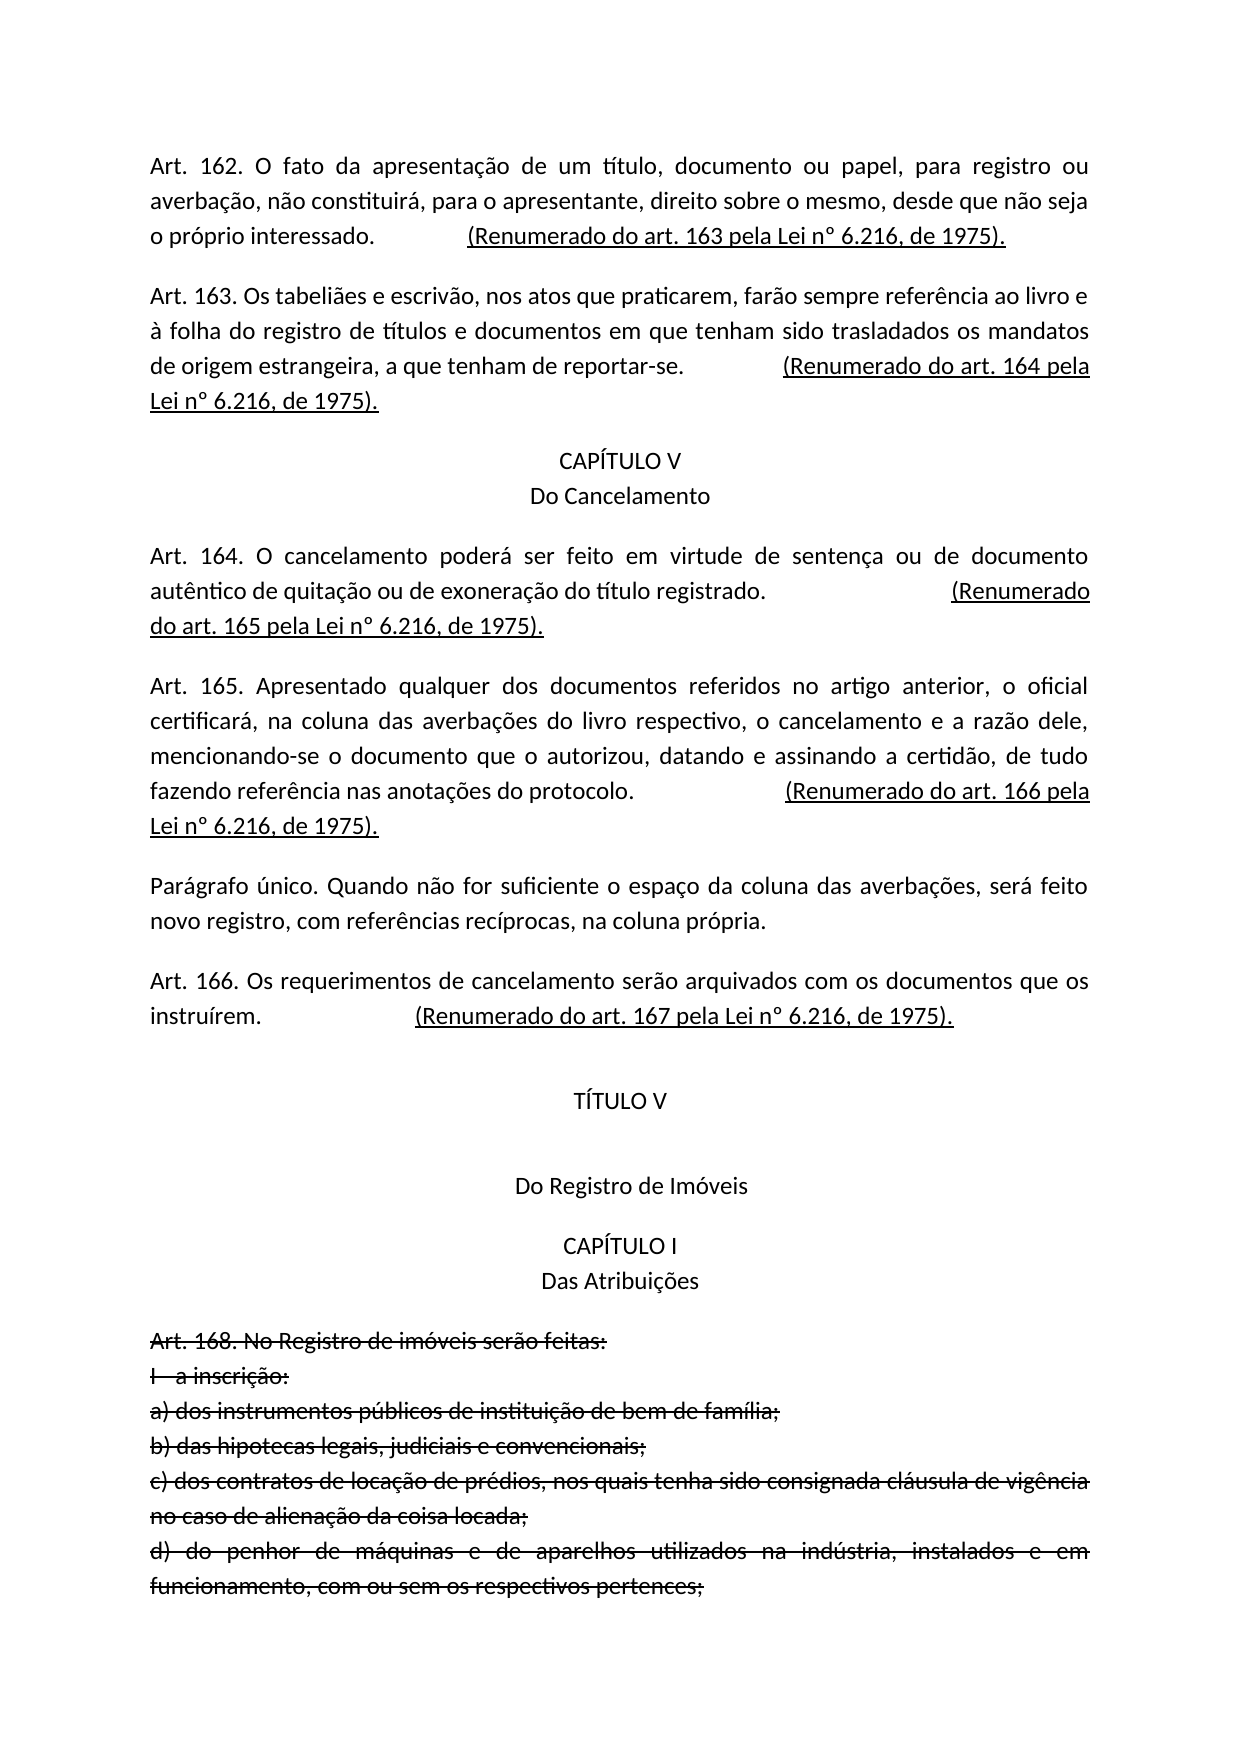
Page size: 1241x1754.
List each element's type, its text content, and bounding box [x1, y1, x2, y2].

text d) do penhor de máquinas e de aparelhos utilizados na indústria, instalados e em funcionamento, com ou sem os respectivos pertences; [150, 1535, 1090, 1551]
subtitle Do Registro de Imóveis [150, 1170, 1090, 1201]
text I - a inscrição: [150, 1360, 1090, 1391]
text Art. 163. Os tabeliães e escrivão, nos atos que praticarem, farão sempre referência ao livro e à folha do registro de títulos e documentos em que tenham sido trasladados os mandatos de origem estrangeira, a que tenham de reportar-se. (Renumerado do art. 164 pela Lei nº 6.216, de 1975). [150, 280, 1090, 416]
text Art. 168. No Registro de imóveis serão feitas: [150, 1325, 1090, 1356]
text c) dos contratos de locação de prédios, nos quais tenha sido consignada cláusula de vigência no caso de alienação da coisa locada; [150, 1465, 1090, 1481]
text CAPÍTULO V Do Cancelamento [150, 445, 1090, 511]
text c) dos contratos de locação de prédios, nos quais tenha sido consignada cláusula de vigência no caso de alienação da coisa locada; [150, 1483, 1090, 1531]
text Art. 166. Os requerimentos de cancelamento serão arquivados com os documentos que os instruírem. (Renumerado do art. 167 pela Lei nº 6.216, de 1975). [150, 965, 1090, 1031]
text Art. 165. Apresentado qualquer dos documentos referidos no artigo anterior, o oficial certificará, na coluna das averbações do livro respectivo, o cancelamento e a razão dele, mencionando-se o documento que o autorizou, datando e assinando a certidão, de tudo fazendo referência nas anotações do protocolo. (Renumerado do art. 166 pela Lei nº 6.216, de 1975). [150, 670, 1090, 841]
subtitle TÍTULO V [150, 1085, 1090, 1116]
text Art. 162. O fato da apresentação de um título, documento ou papel, para registro ou averbação, não constituirá, para o apresentante, direito sobre o mesmo, desde que não seja o próprio interessado. (Renumerado do art. 163 pela Lei nº 6.216, de 1975). [150, 150, 1090, 251]
text Parágrafo único. Quando não for suficiente o espaço da coluna das averbações, será feito novo registro, com referências recíprocas, na coluna própria. [150, 870, 1090, 936]
text CAPÍTULO I Das Atribuições [150, 1230, 1090, 1296]
text a) dos instrumentos públicos de instituição de bem de família; [150, 1395, 1090, 1426]
text Art. 164. O cancelamento poderá ser feito em virtude de sentença ou de documento autêntico de quitação ou de exoneração do título registrado. (Renumerado do art. 165 pela Lei nº 6.216, de 1975). [150, 540, 1090, 641]
text d) do penhor de máquinas e de aparelhos utilizados na indústria, instalados e em funcionamento, com ou sem os respectivos pertences; [150, 1553, 1090, 1601]
text b) das hipotecas legais, judiciais e convencionais; [150, 1430, 1090, 1461]
